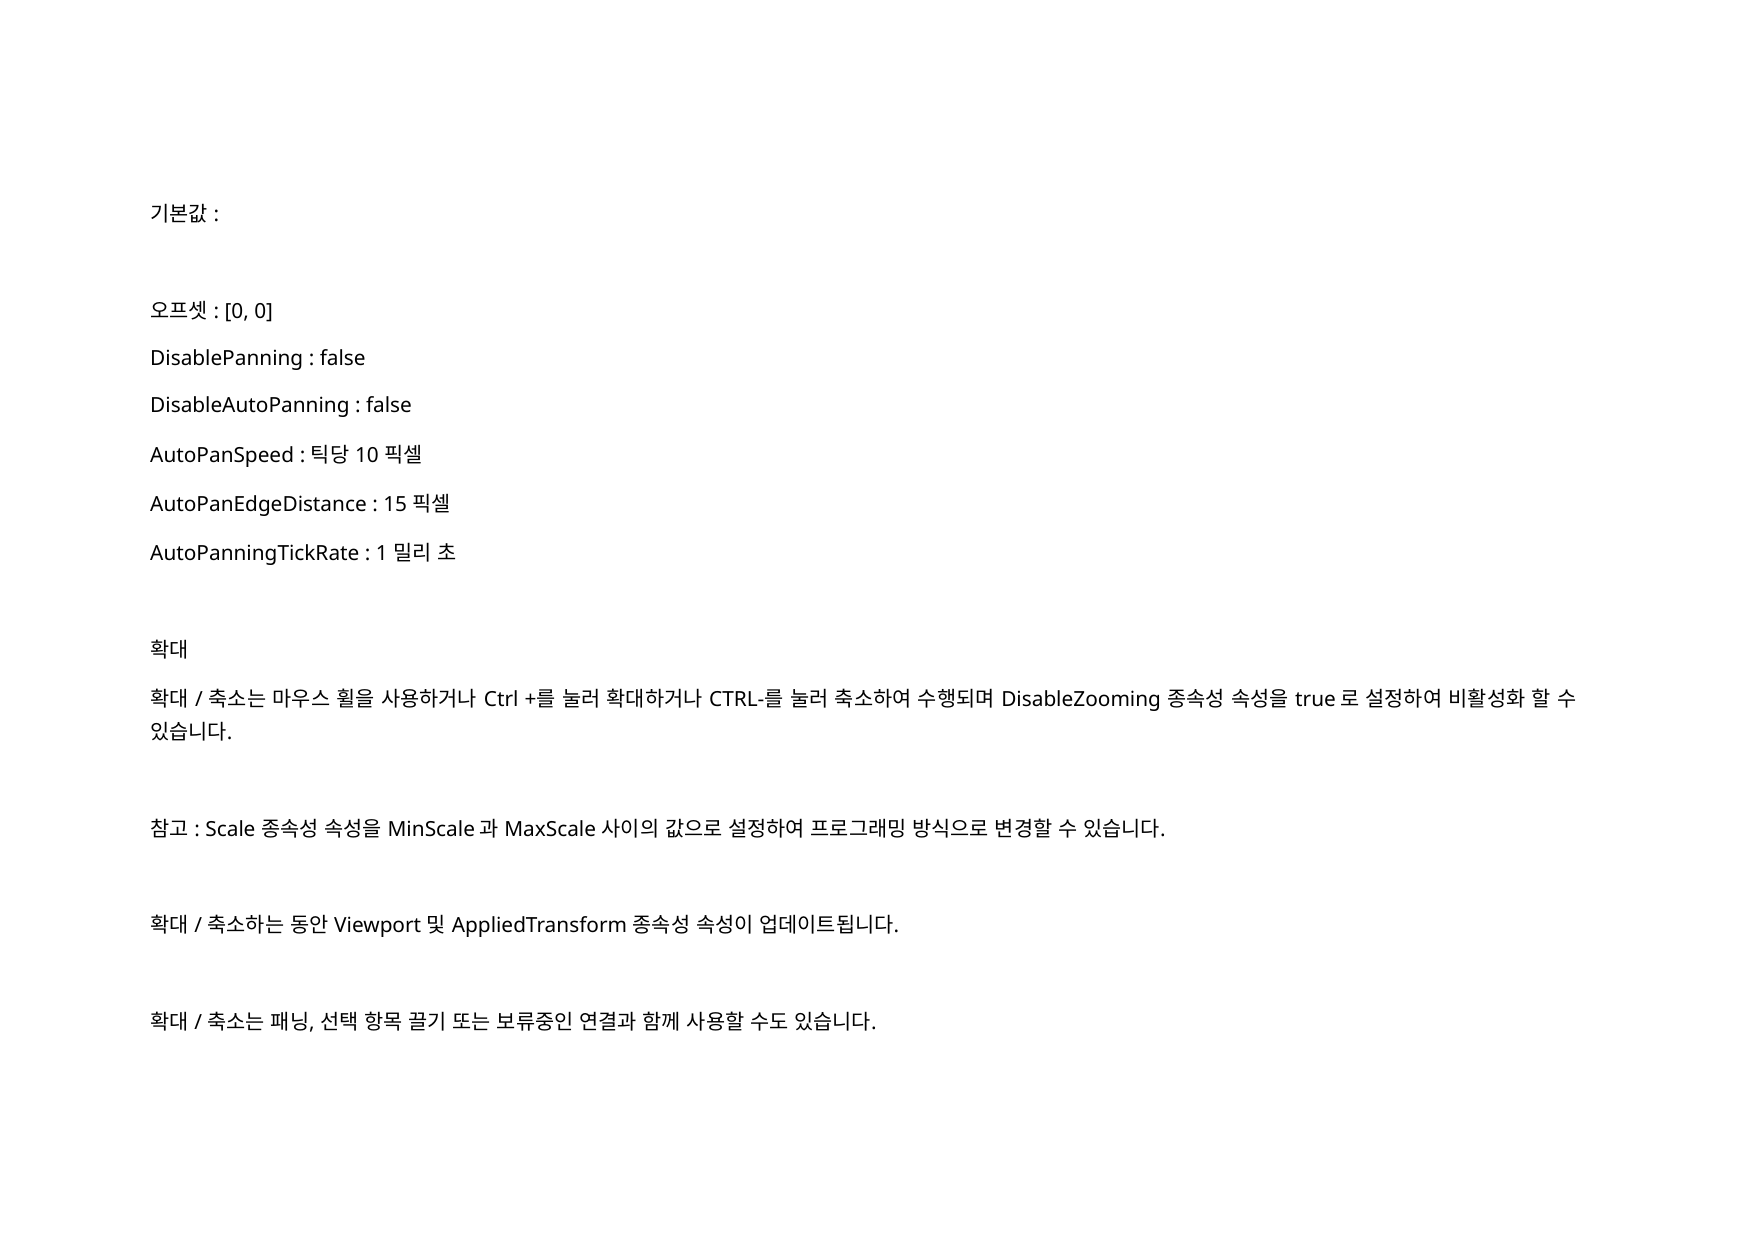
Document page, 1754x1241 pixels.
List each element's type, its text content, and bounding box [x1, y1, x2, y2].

text DisablePanning : false [150, 343, 1577, 372]
text DisableAutoPanning : false [150, 391, 1577, 419]
text 참고 : Scale 종속성 속성을 MinScale과 MaxScale 사이의 값으로 설정하여 프로그래밍 방식으로 변경할 수 있습니다. [150, 812, 1577, 842]
text 확대 / 축소는 패닝, 선택 항목 끌기 또는 보류중인 연결과 함께 사용할 수도 있습니다. [150, 1005, 1577, 1036]
text AutoPanEdgeDistance : 15 픽셀 [150, 487, 1577, 518]
text AutoPanningTickRate : 1 밀리 초 [150, 537, 1577, 567]
text 확대 / 축소는 마우스 휠을 사용하거나 Ctrl +를 눌러 확대하거나 CTRL-를 눌러 축소하여 수행되며 DisableZooming 종속성 속성을 true로 설정하여 비활성화 할 수 있습니다. [150, 683, 1577, 746]
text 확대 [150, 633, 1577, 663]
text 오프셋 : [0, 0] [150, 294, 1577, 324]
text 기본값 : [150, 197, 1577, 228]
text 확대 / 축소하는 동안 Viewport 및 AppliedTransform 종속성 속성이 업데이트됩니다. [150, 909, 1577, 939]
text AutoPanSpeed ​​: 틱당 10 픽셀 [150, 438, 1577, 468]
